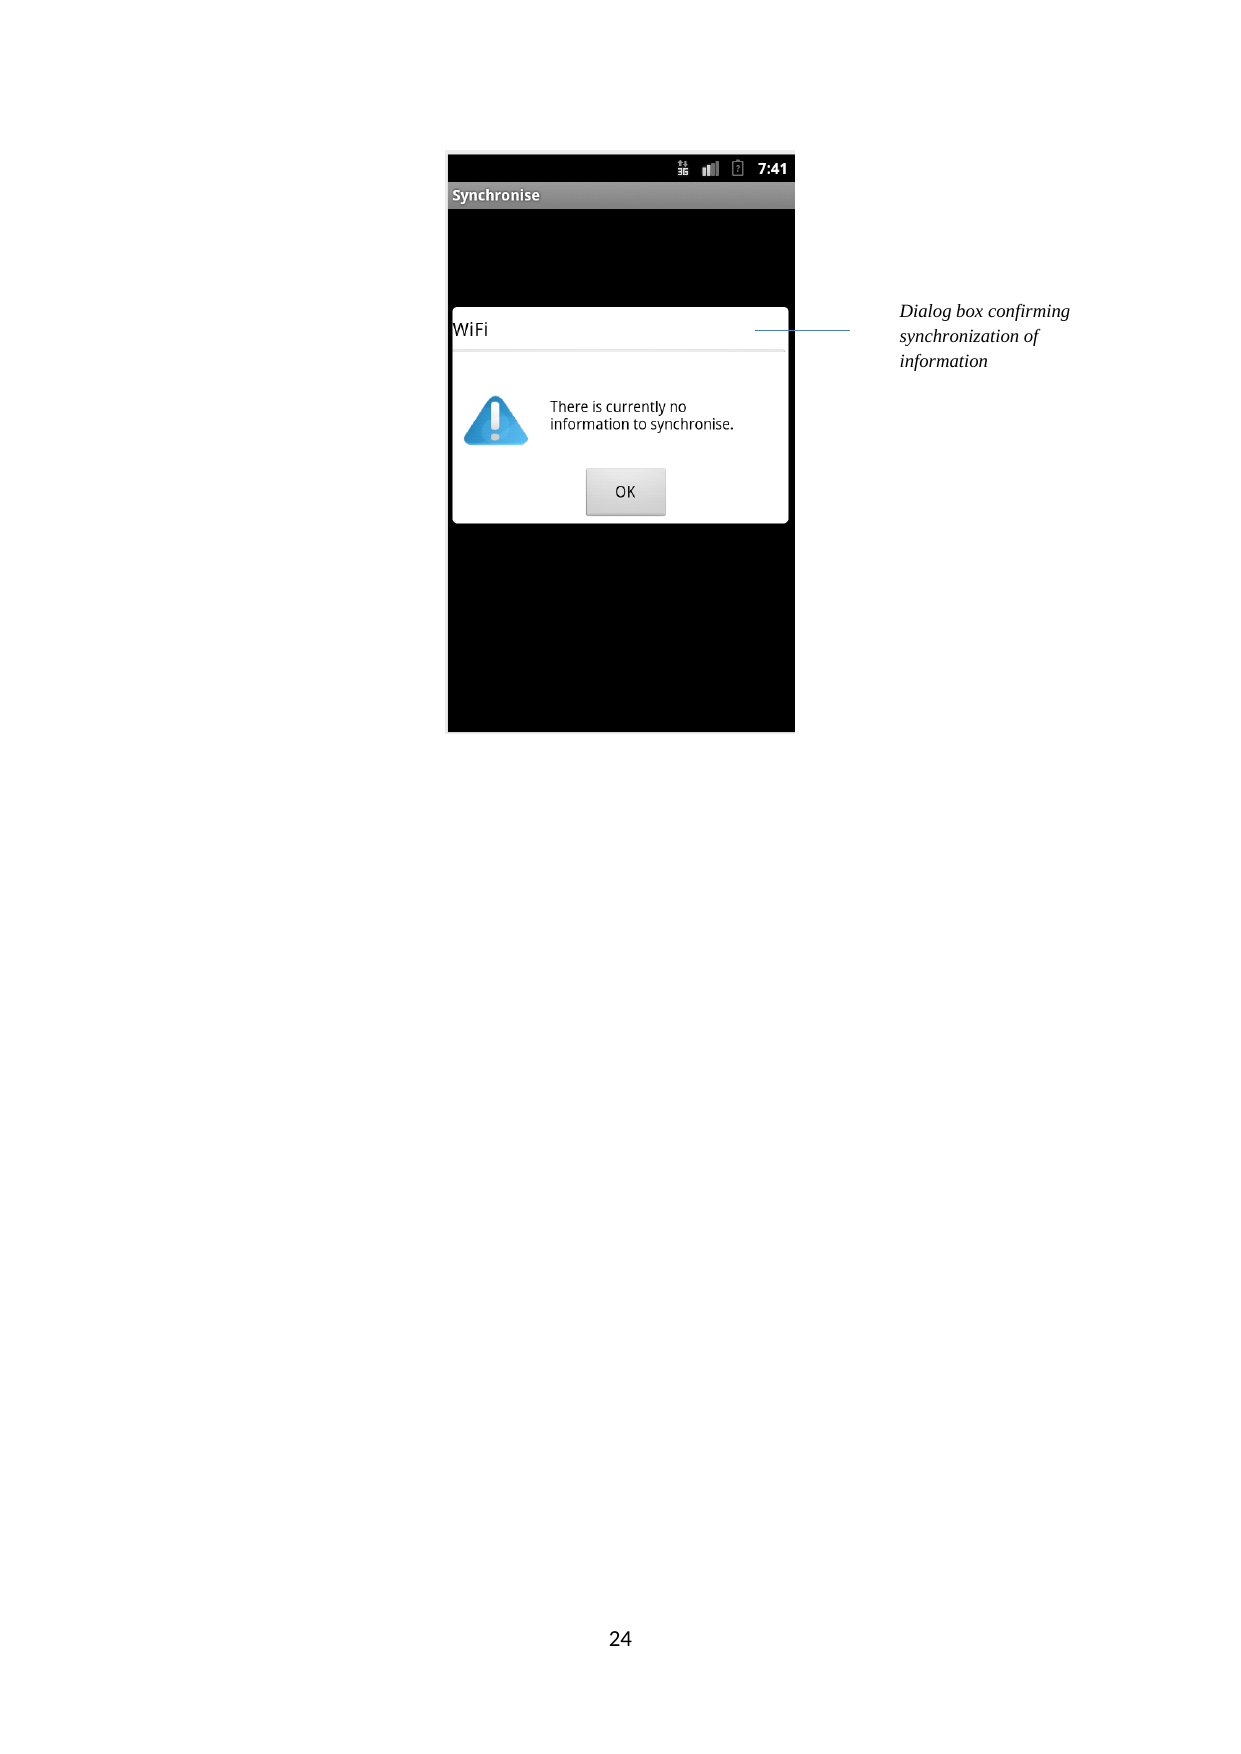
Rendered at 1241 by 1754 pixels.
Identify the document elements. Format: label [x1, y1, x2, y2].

picture [445, 150, 795, 734]
